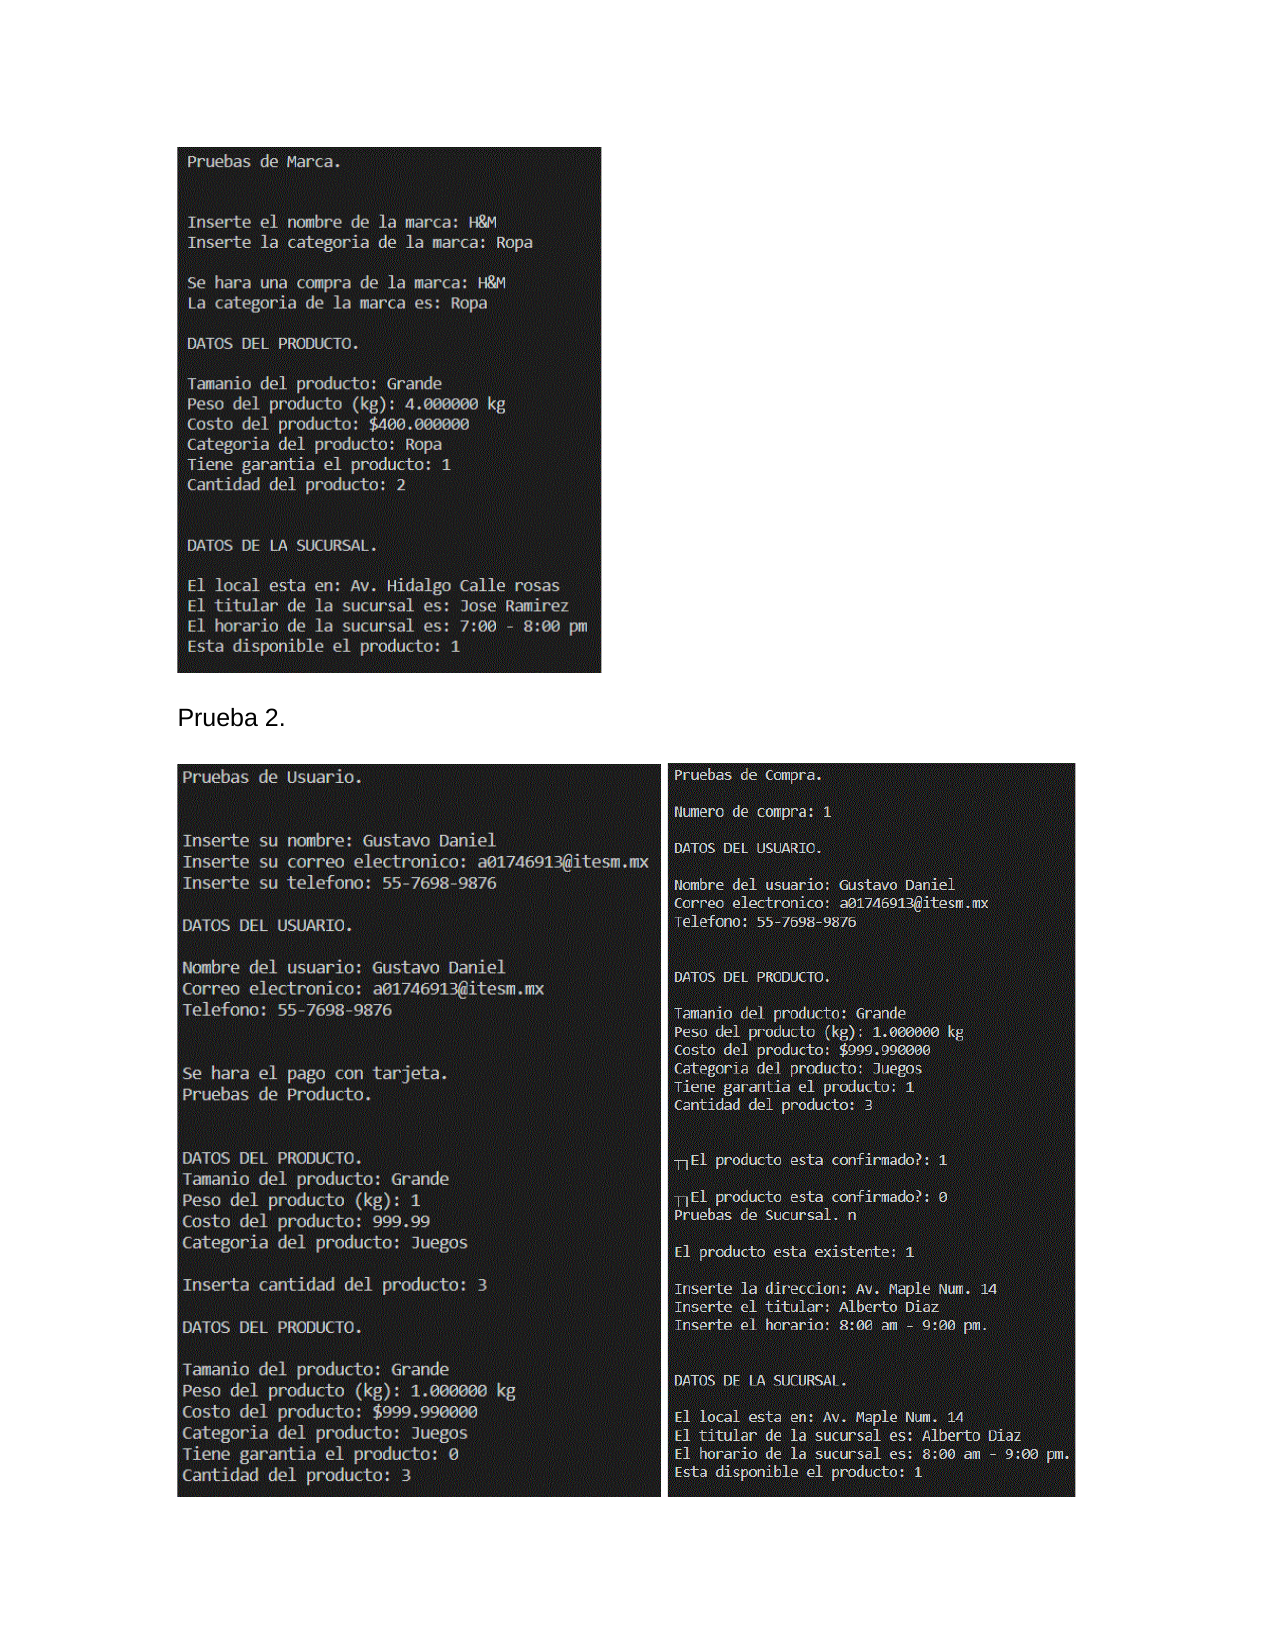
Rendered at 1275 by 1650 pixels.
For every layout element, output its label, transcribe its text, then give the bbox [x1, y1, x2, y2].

picture [177, 764, 661, 1497]
text Prueba 2. [177, 703, 1098, 732]
picture [177, 147, 602, 673]
picture [667, 763, 1076, 1497]
